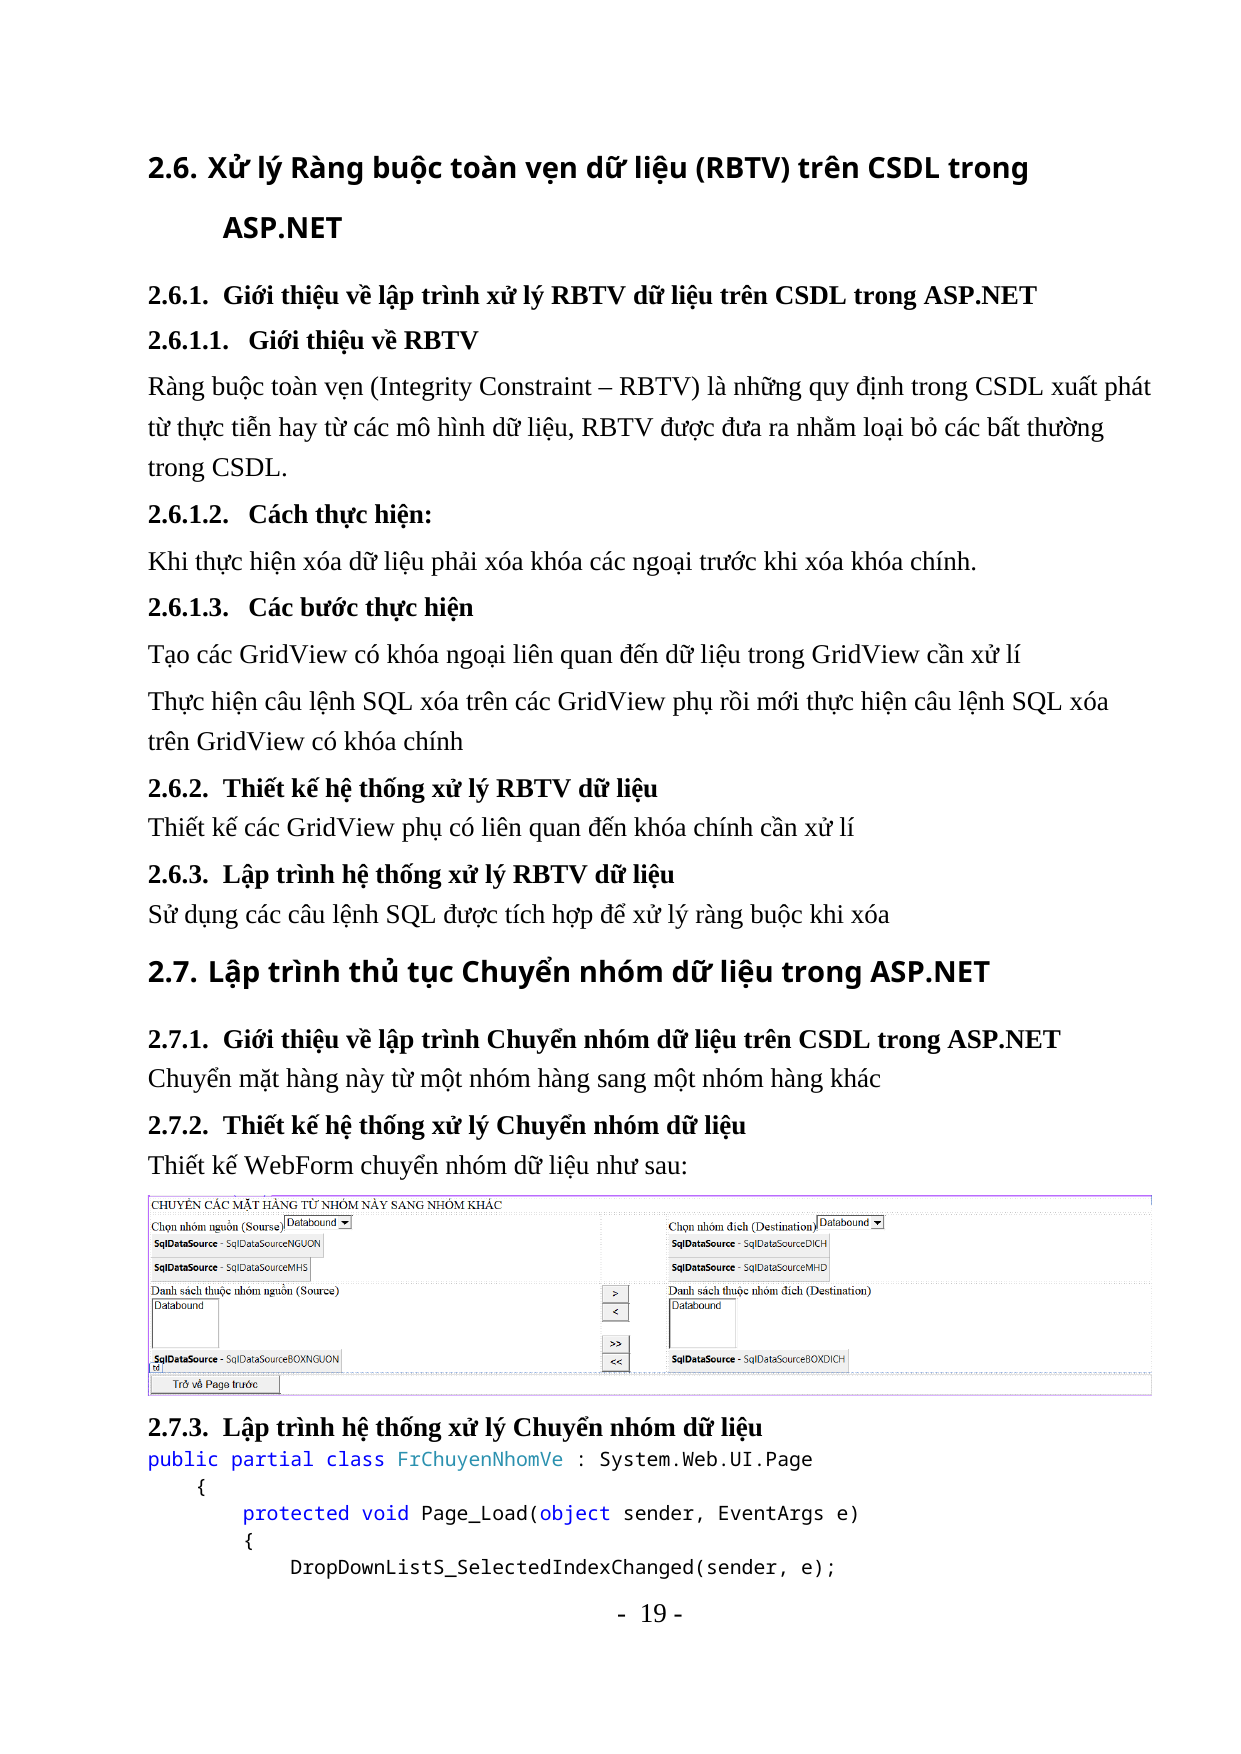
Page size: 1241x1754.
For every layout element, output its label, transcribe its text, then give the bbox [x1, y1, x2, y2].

text protected void Page_Load(object sender, EventArgs e) [148, 1499, 1152, 1526]
text Thiết kế các GridView phụ có liên quan đến khóa chính cần xử lí [148, 811, 1152, 843]
subtitle Giới thiệu về lập trình xử lý RBTV dữ liệu trên CSDL trong ASP.NET [148, 279, 1152, 310]
subtitle Thiết kế hệ thống xử lý RBTV dữ liệu [148, 772, 1152, 803]
text Chuyển mặt hàng này từ một nhóm hàng sang một nhóm hàng khác [148, 1063, 1152, 1094]
text Tạo các GridView có khóa ngoại liên quan đến dữ liệu trong GridView cần xử lí [148, 638, 1152, 669]
text Khi thực hiện xóa dữ liệu phải xóa khóa các ngoại trước khi xóa khóa chính. [148, 544, 1152, 576]
subtitle Giới thiệu về lập trình Chuyển nhóm dữ liệu trên CSDL trong ASP.NET [148, 1023, 1152, 1054]
text { [148, 1472, 1152, 1499]
text { [148, 1526, 1152, 1553]
subtitle Giới thiệu về RBTV [148, 324, 1152, 355]
subtitle Lập trình hệ thống xử lý RBTV dữ liệu [148, 858, 1152, 889]
text Sử dụng các câu lệnh SQL được tích hợp để xử lý ràng buộc khi xóa [148, 898, 1152, 929]
text Thực hiện câu lệnh SQL xóa trên các GridView phụ rồi mới thực hiện câu lệnh SQL xóa trên GridView có khóa chính [148, 684, 1152, 756]
text public partial class FrChuyenNhomVe : System.Web.UI.Page [148, 1445, 1152, 1472]
subtitle Lập trình hệ thống xử lý Chuyển nhóm dữ liệu [148, 1412, 1152, 1443]
text DropDownListS_SelectedIndexChanged(sender, e); [148, 1553, 1152, 1580]
subtitle Xử lý Ràng buộc toàn vẹn dữ liệu (RBTV) trên CSDL trong ASP.NET [148, 148, 1152, 247]
subtitle Thiết kế hệ thống xử lý Chuyển nhóm dữ liệu [148, 1109, 1152, 1140]
subtitle Cách thực hiện: [148, 498, 1152, 529]
text Thiết kế WebForm chuyển nhóm dữ liệu như sau: [148, 1149, 1152, 1180]
text Ràng buộc toàn vẹn (Integrity Constraint – RBTV) là những quy định trong CSDL xuất phát từ thực tiễn hay từ các mô hình dữ liệu, RBTV được đưa ra nhằm loại bỏ các bất thường trong CSDL. [148, 370, 1152, 482]
subtitle Các bước thực hiện [148, 591, 1152, 622]
subtitle Lập trình thủ tục Chuyển nhóm dữ liệu trong ASP.NET [148, 951, 1152, 991]
picture [147, 1195, 1152, 1396]
